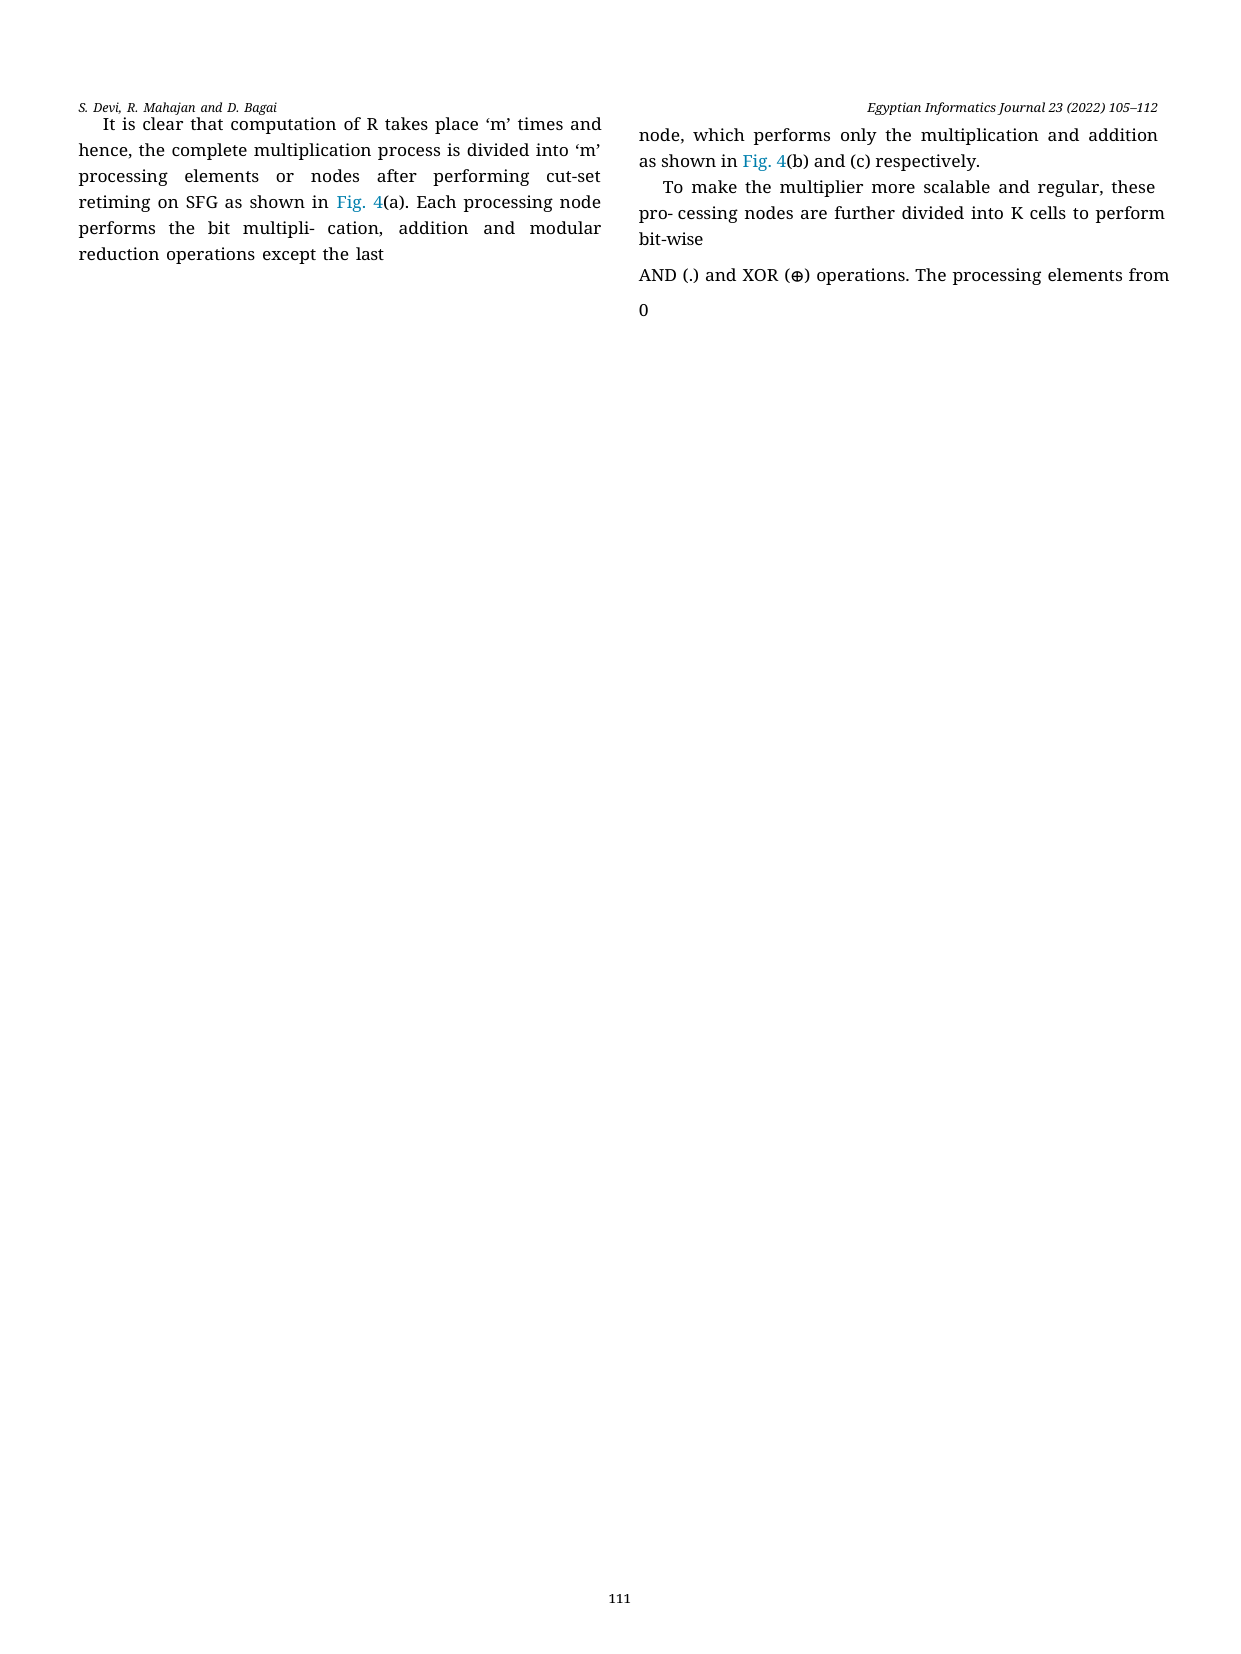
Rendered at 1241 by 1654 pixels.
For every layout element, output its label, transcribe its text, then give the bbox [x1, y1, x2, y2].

text node, which performs only the multiplication and addition as shown in Fig. 4(b) and (c) respectively. [638, 124, 1173, 173]
picture [776, 155, 783, 164]
text AND (.) and XOR (⊕) operations. The processing elements from 0 [638, 254, 1173, 323]
text To make the multiplier more scalable and regular, these pro- cessing nodes are further divided into K cells to perform bit-wise [638, 176, 1173, 251]
text It is clear that computation of R takes place ‘m’ times and hence, the complete multiplication process is divided into ‘m’ processing elements or nodes after performing cut-set retiming on SFG as shown in Fig. 4(a). Each processing node performs the bit multipli- cation, addition and modular reduction operations except the last [78, 112, 601, 265]
